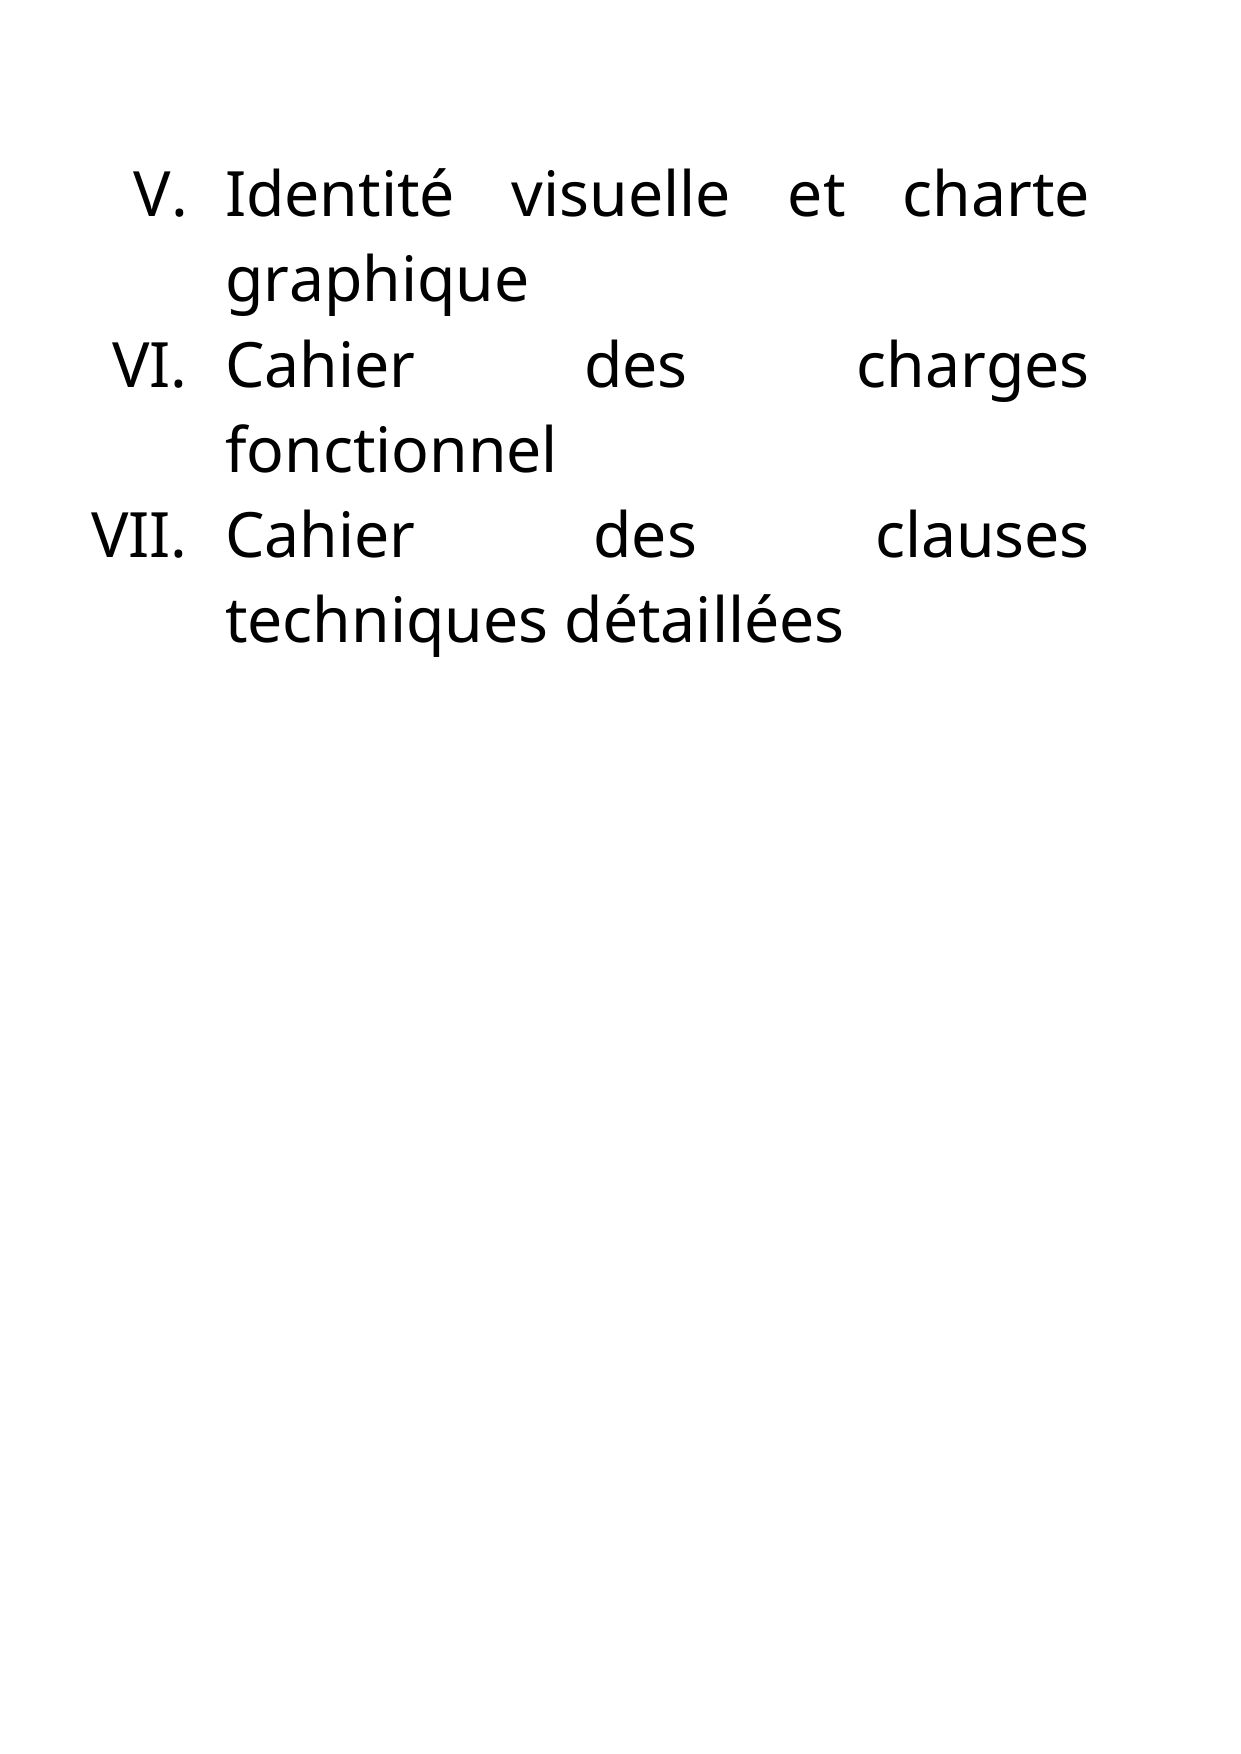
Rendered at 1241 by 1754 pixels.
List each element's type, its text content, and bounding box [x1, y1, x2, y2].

list Cahier des charges fonctionnel [187, 320, 1090, 490]
list Identité visuelle et charte graphique [187, 150, 1090, 320]
list Cahier des clauses techniques détaillées [187, 490, 1090, 661]
